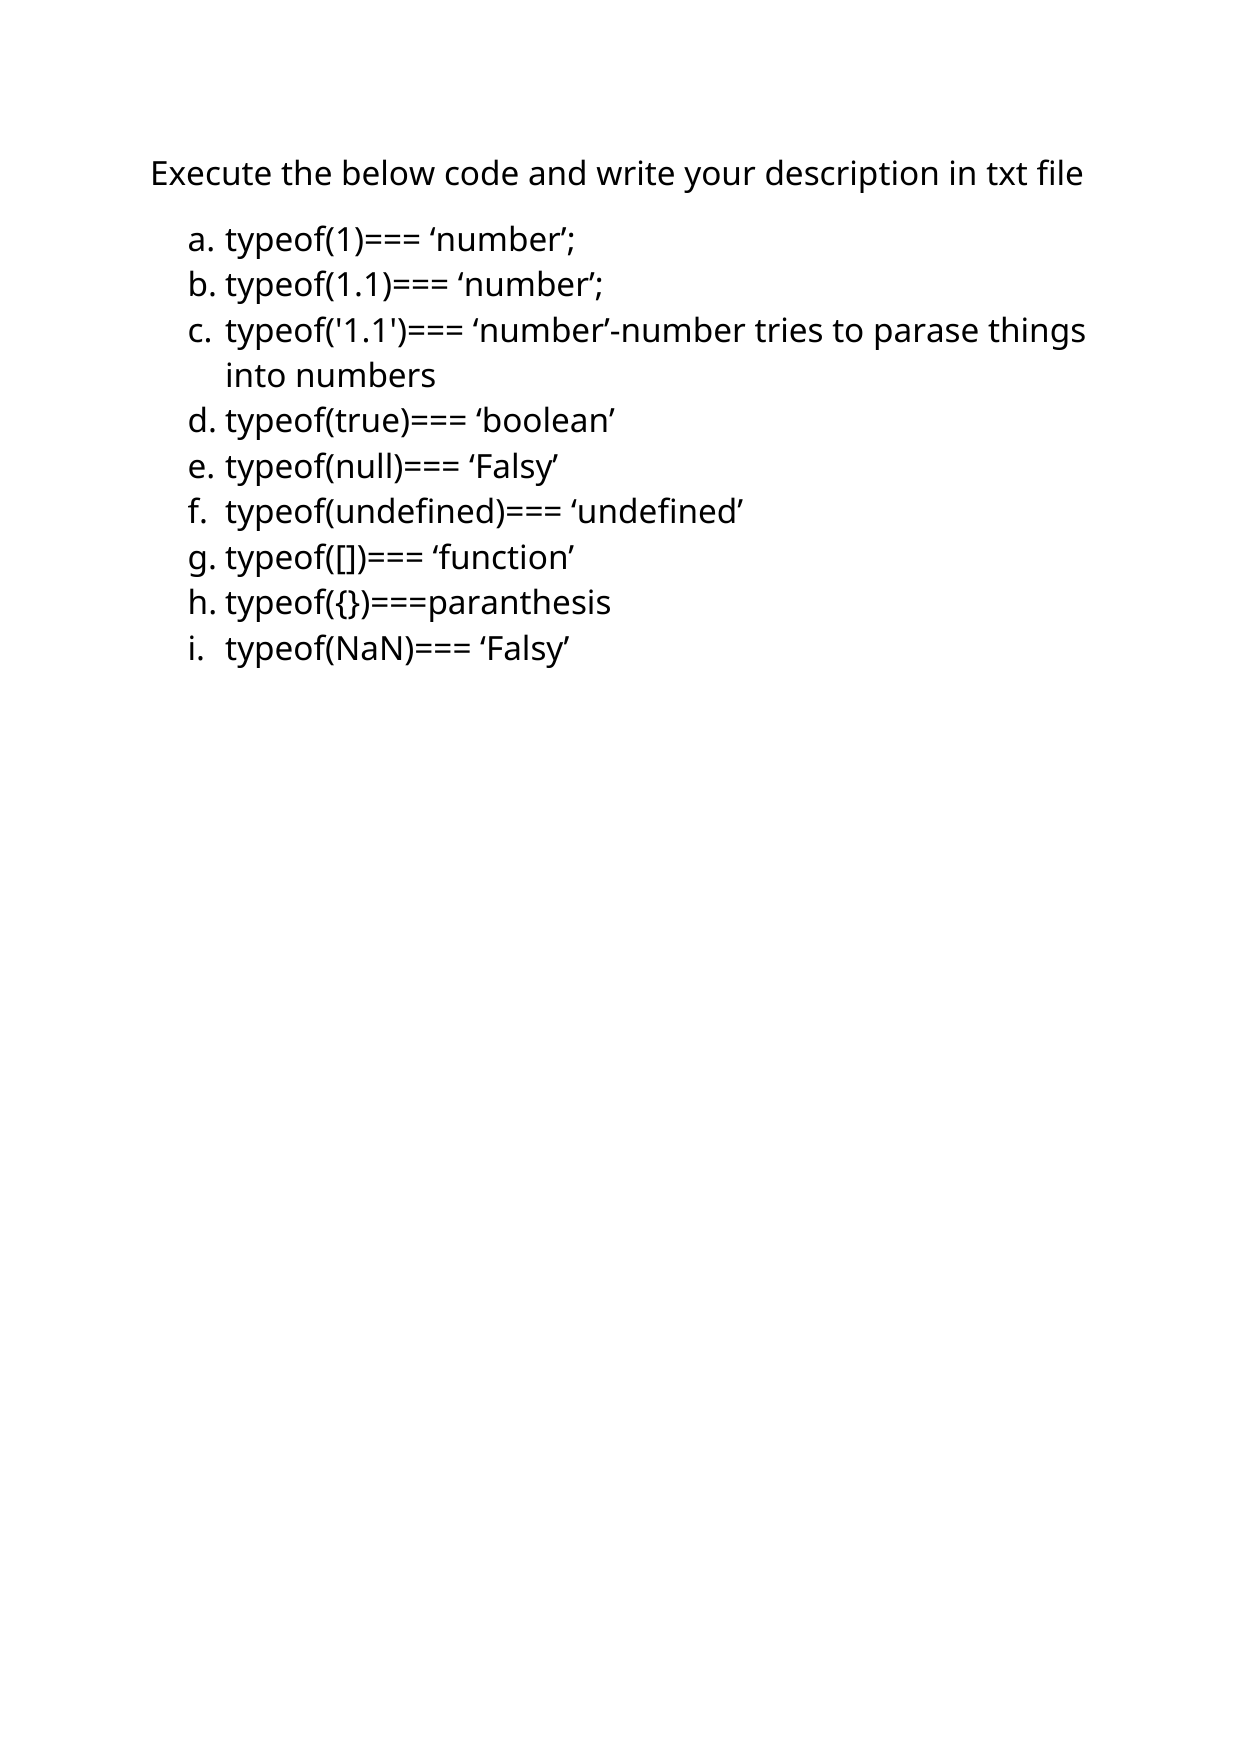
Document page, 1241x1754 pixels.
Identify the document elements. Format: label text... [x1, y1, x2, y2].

list typeof(NaN)=== ‘Falsy’ [187, 624, 1090, 670]
list typeof('1.1')=== ‘number’-number tries to parase things into numbers [187, 306, 1090, 397]
list typeof(undefined)=== ‘undefined’ [187, 488, 1090, 533]
list typeof(true)=== ‘boolean’ [187, 397, 1090, 443]
text Execute the below code and write your description in txt file [150, 150, 1090, 195]
list typeof({})===paranthesis [187, 579, 1090, 624]
list typeof(null)=== ‘Falsy’ [187, 443, 1090, 488]
list typeof([])=== ‘function’ [187, 533, 1090, 579]
list typeof(1.1)=== ‘number’; [187, 261, 1090, 306]
list typeof(1)=== ‘number’; [187, 216, 1090, 261]
